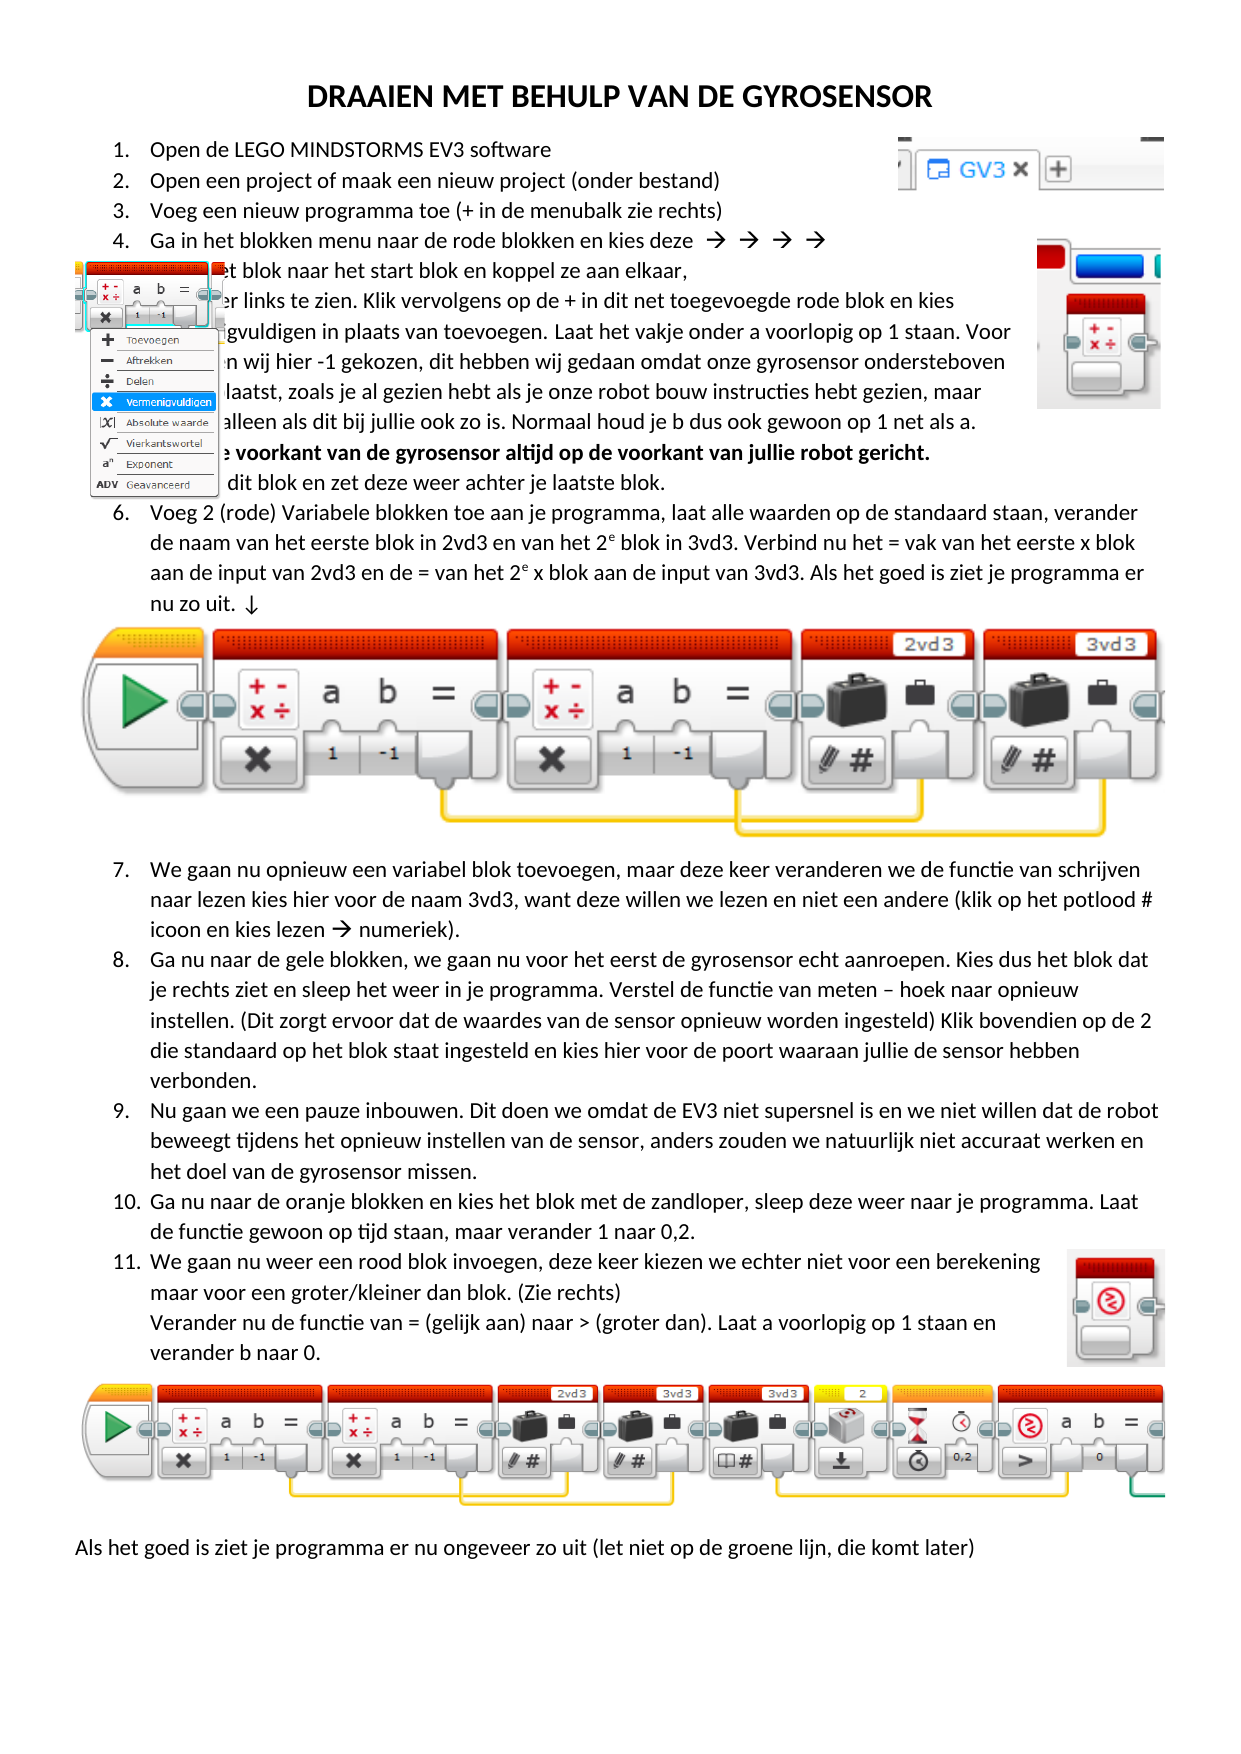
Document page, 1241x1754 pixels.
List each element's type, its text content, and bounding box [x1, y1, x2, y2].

list Verander nu de functie van = (gelijk aan) naar > (groter dan). Laat a voorlopig op 1 staan en verander b naar 0. [150, 1308, 1066, 1366]
list Sleep het blok naar het start blok en koppel ze aan elkaar, [150, 256, 1037, 284]
picture [1037, 228, 1161, 409]
list Ga in het blokken menu naar de rode blokken en kies deze [112, 226, 1165, 254]
list Nu gaan we een pauze inbouwen. Dit doen we omdat de EV3 niet supersnel is en we niet willen dat de robot beweegt tijdens het opnieuw instellen van de sensor, anders zouden we natuurlijk niet accuraat werken en het doel van de gyrosensor missen. [112, 1096, 1165, 1185]
list Voeg een nieuw programma toe (+ in de menubalk zie rechts) [112, 196, 1165, 224]
picture [74, 620, 112, 851]
list We gaan nu weer een rood blok invoegen, deze keer kiezen we echter niet voor een berekening maar voor een groter/kleiner dan blok. (Zie rechts) [112, 1247, 1165, 1306]
picture [1066, 1249, 1166, 1367]
text DRAAIEN MET BEHULP VAN DE GYROSENSOR [75, 75, 1165, 116]
list Open de LEGO MINDSTORMS EV3 software [112, 136, 1165, 164]
picture [76, 1372, 1166, 1515]
picture [75, 257, 225, 501]
list Voeg 2 (rode) Variabele blokken toe aan je programma, laat alle waarden op de standaard staan, verander de naam van het eerste blok in 2vd3 en van het 2e blok in 3vd3. Verbind nu het = vak van het eerste x blok aan de input van 2vd3 en de = van het 2e x blok aan de input van 3vd3. Als het goed is ziet je programma er nu zo uit. ↓ [112, 498, 1165, 617]
list Kopieer dit blok en zet deze weer achter je laatste blok. [225, 468, 1165, 496]
list Ga nu naar de gele blokken, we gaan nu voor het eerst de gyrosensor echt aanroepen. Kies dus het blok dat je rechts ziet en sleep het weer in je programma. Verstel de functie van meten – hoek naar opnieuw instellen. (Dit zorgt ervoor dat de waardes van de sensor opnieuw worden ingesteld) Klik bovendien op de 2 die standaard op het blok staat ingesteld en kies hier voor de poort waaraan jullie de sensor hebben verbonden. [112, 945, 1165, 1094]
list We gaan nu opnieuw een variabel blok toevoegen, maar deze keer veranderen we de functie van schrijven naar lezen kies hier voor de naam 3vd3, want deze willen we lezen en niet een andere (klik op het potlood # icoon en kies lezen numeriek). [112, 619, 1165, 943]
picture [898, 137, 1164, 219]
list Ga nu naar de oranje blokken en kies het blok met de zandloper, sleep deze weer naar je programma. Laat de functie gewoon op tijd staan, maar verander 1 naar 0,2. [112, 1187, 1165, 1245]
list Open een project of maak een nieuw project (onder bestand) [112, 166, 898, 194]
list zoals hier links te zien. Klik vervolgens op de + in dit net toegevoegde rode blok en kies vermenigvuldigen in plaats van toevoegen. Laat het vakje onder a voorlopig op 1 staan. Voor b hebben wij hier -1 gekozen, dit hebben wij gedaan omdat onze gyrosensor ondersteboven was geplaatst, zoals je al gezien hebt als je onze robot bouw instructies hebt gezien, maar doe dit alleen als dit bij jullie ook zo is. Normaal houd je b dus ook gewoon op 1 net als a. Houd de voorkant van de gyrosensor altijd op de voorkant van jullie robot gericht. [225, 287, 1165, 466]
